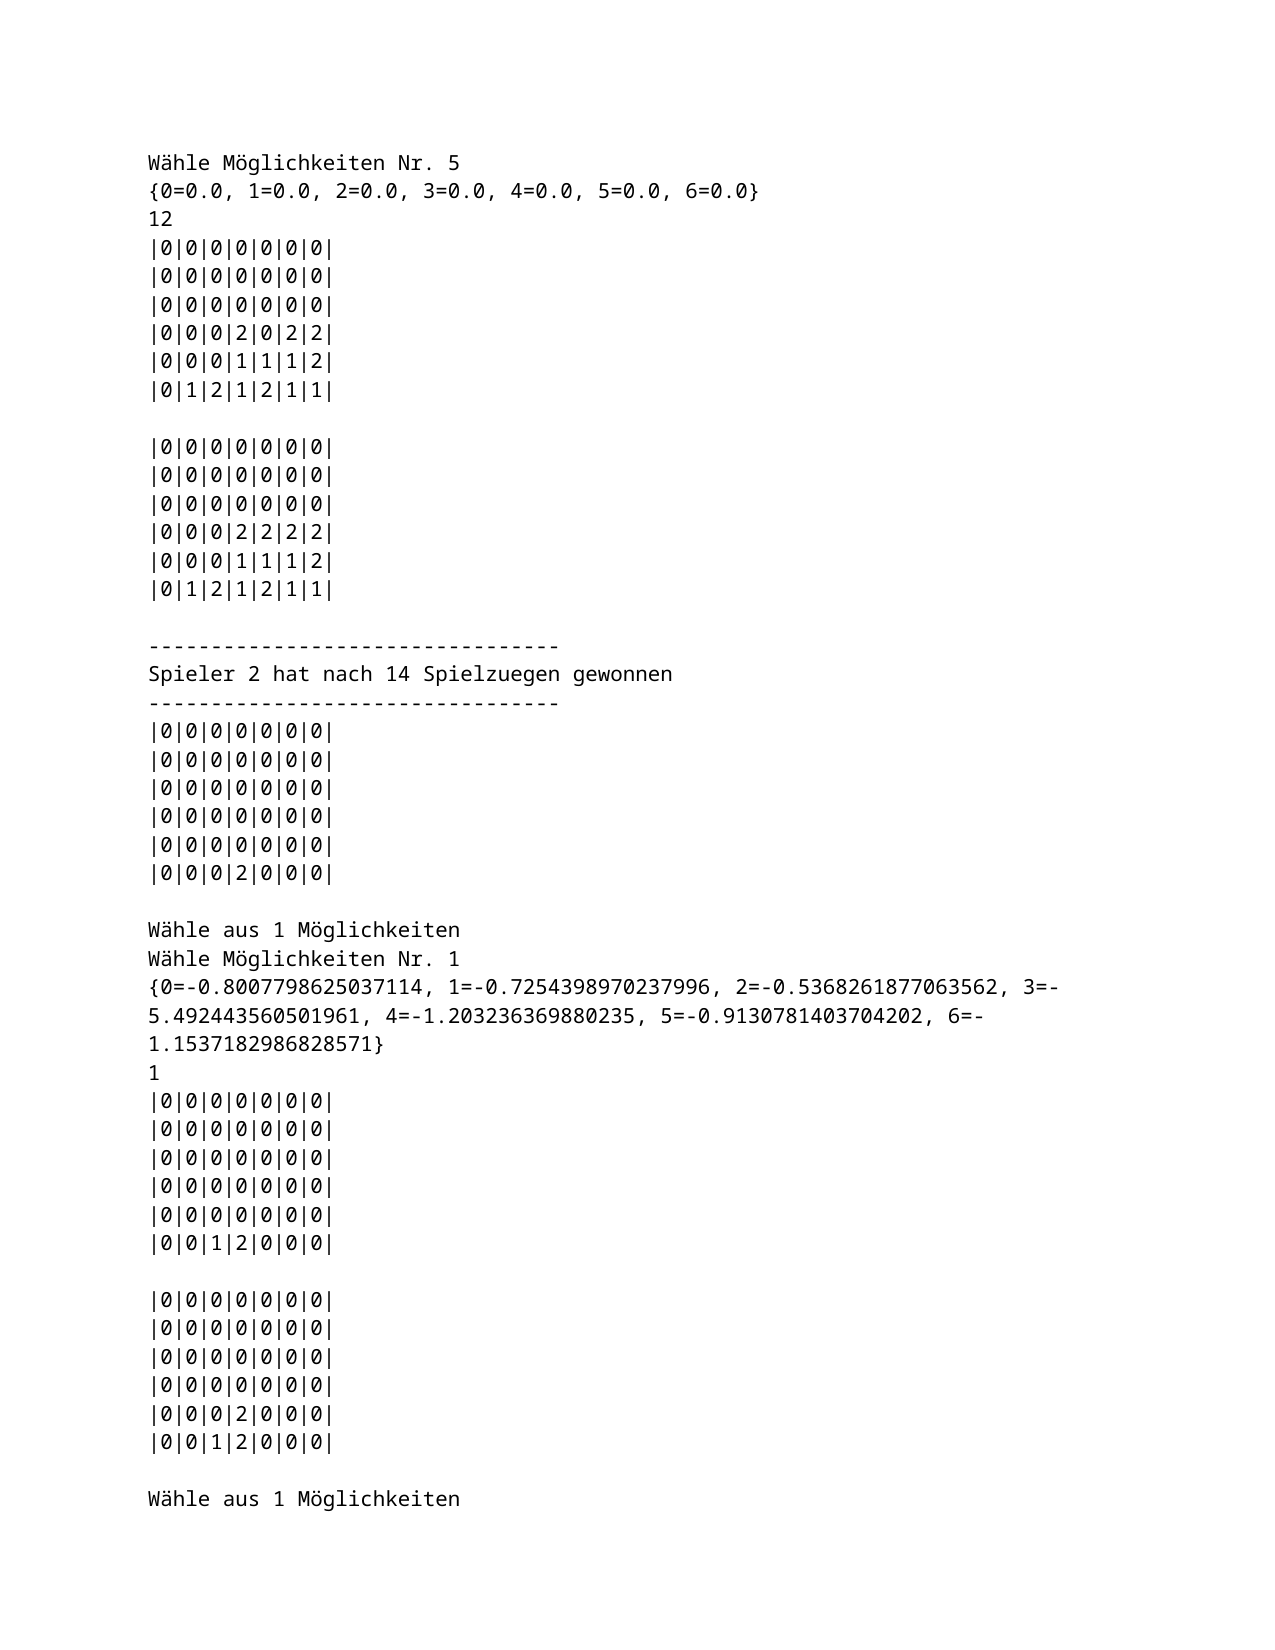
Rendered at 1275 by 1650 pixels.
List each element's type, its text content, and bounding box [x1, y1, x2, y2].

text 12 [148, 204, 1127, 233]
text |0|0|0|2|2|2|2| [148, 517, 1127, 546]
text |0|0|0|0|0|0|0| [148, 489, 1127, 517]
text |0|0|0|0|0|0|0| [148, 460, 1127, 489]
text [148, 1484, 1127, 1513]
text |0|0|0|1|1|1|2| [148, 347, 1127, 375]
text |0|1|2|1|2|1|1| [148, 574, 1127, 603]
text |0|0|0|2|0|2|2| [148, 318, 1127, 347]
text {0=0.0, 1=0.0, 2=0.0, 3=0.0, 4=0.0, 5=0.0, 6=0.0} [148, 176, 1127, 204]
text Wähle Möglichkeiten Nr. 5 [148, 148, 1127, 176]
text --------------------------------- [148, 688, 1127, 716]
text |0|0|0|1|1|1|2| [148, 546, 1127, 574]
text |0|0|0|0|0|0|0| [148, 716, 1127, 745]
text |0|0|0|0|0|0|0| [148, 745, 1127, 773]
text |0|0|0|0|0|0|0| [148, 290, 1127, 318]
text Spieler 2 hat nach 14 Spielzuegen gewonnen [148, 659, 1127, 688]
text --------------------------------- [148, 631, 1127, 659]
text |0|1|2|1|2|1|1| [148, 375, 1127, 403]
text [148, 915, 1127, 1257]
text |0|0|0|0|0|0|0| [148, 432, 1127, 460]
text |0|0|0|0|0|0|0| [148, 261, 1127, 290]
text |0|0|0|0|0|0|0| [148, 233, 1127, 261]
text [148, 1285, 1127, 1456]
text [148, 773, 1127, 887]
